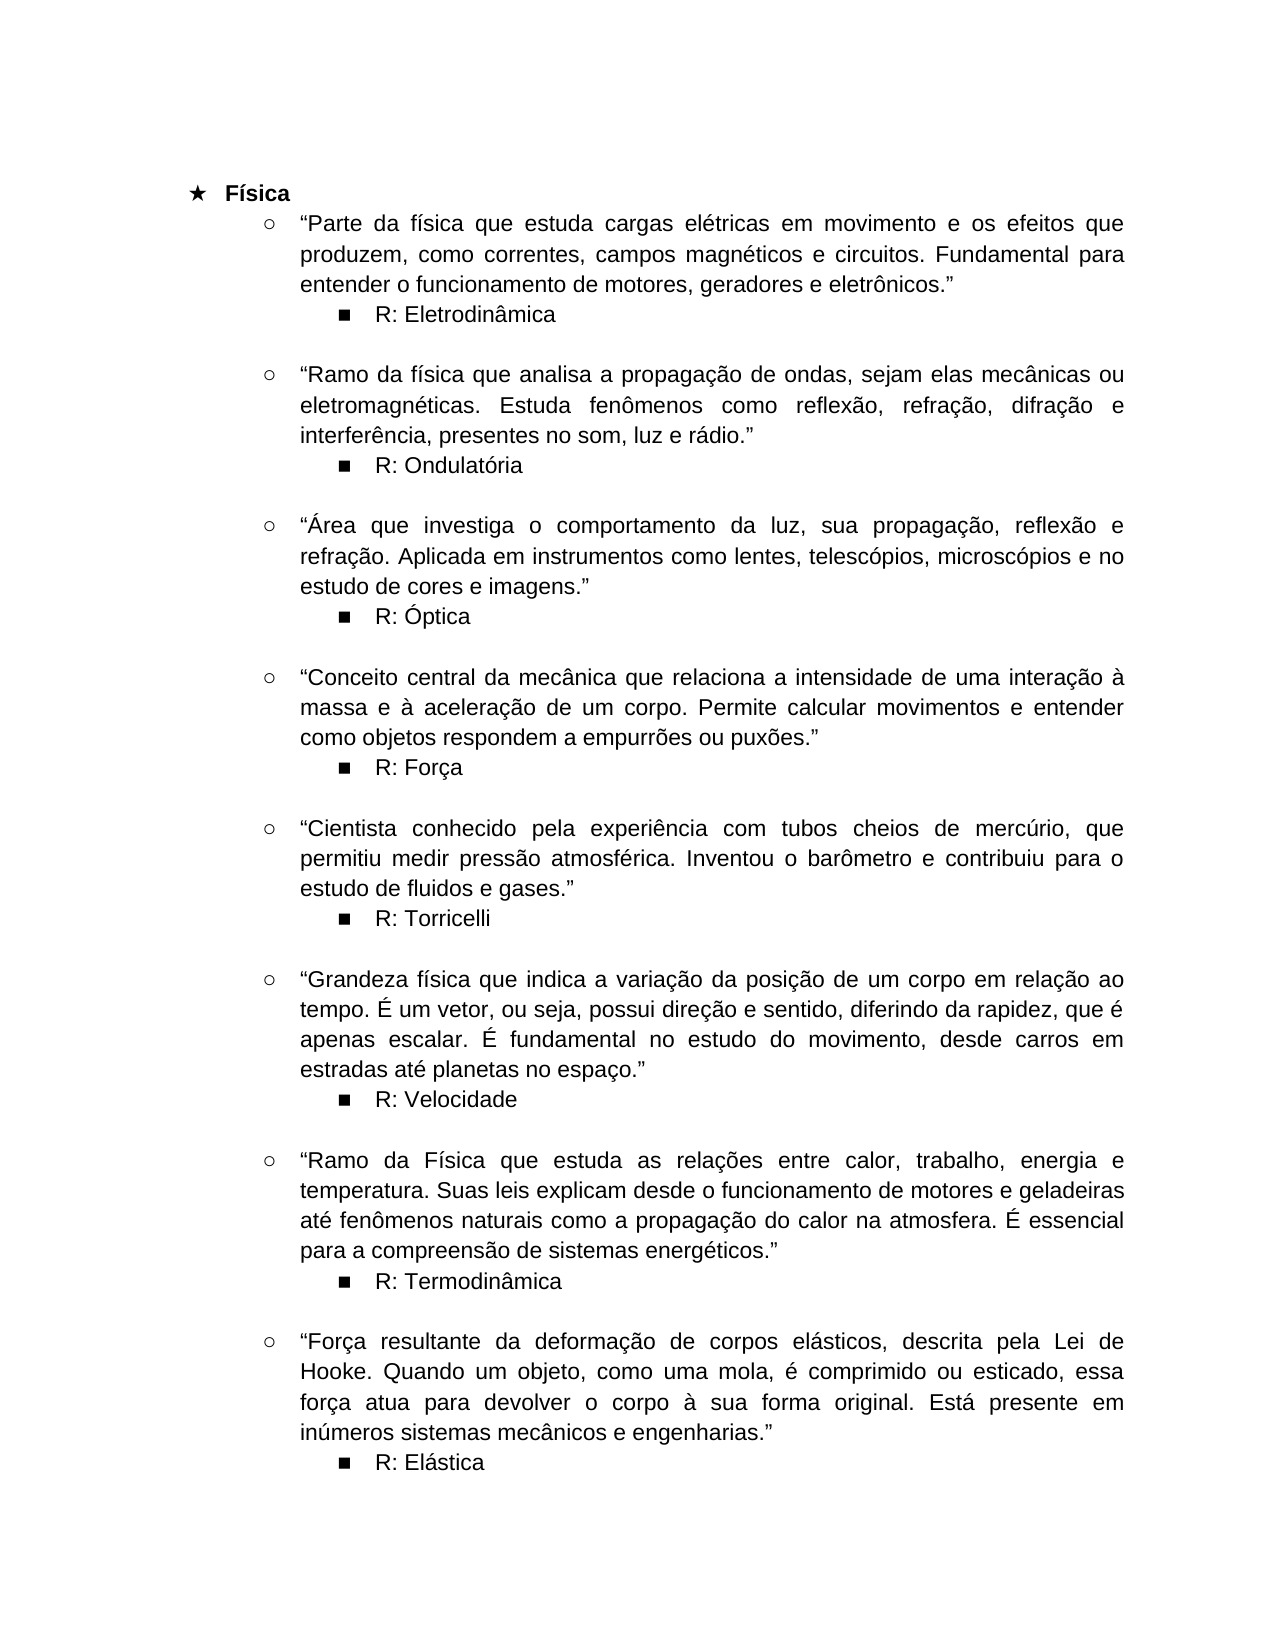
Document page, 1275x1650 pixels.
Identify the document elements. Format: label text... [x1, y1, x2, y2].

list R: Velocidade [337, 1086, 1125, 1113]
list “Conceito central da mecânica que relaciona a intensidade de uma interação à massa e à aceleração de um corpo. Permite calcular movimentos e entender como objetos respondem a empurrões ou puxões.” [262, 663, 1125, 750]
list “Parte da física que estuda cargas elétricas em movimento e os efeitos que produzem, como correntes, campos magnéticos e circuitos. Fundamental para entender o funcionamento de motores, geradores e eletrônicos.” [262, 210, 1125, 297]
list R: Força [337, 754, 1125, 781]
list R: Eletrodinâmica [337, 301, 1125, 327]
list “Grandeza física que indica a variação da posição de um corpo em relação ao tempo. É um vetor, ou seja, possui direção e sentido, diferindo da rapidez, que é apenas escalar. É fundamental no estudo do movimento, desde carros em estradas até planetas no espaço.” [262, 966, 1125, 1083]
list “Ramo da física que analisa a propagação de ondas, sejam elas mecânicas ou eletromagnéticas. Estuda fenômenos como reflexão, refração, difração e interferência, presentes no som, luz e rádio.” [262, 361, 1125, 448]
list “Ramo da Física que estuda as relações entre calor, trabalho, energia e temperatura. Suas leis explicam desde o funcionamento de motores e geladeiras até fenômenos naturais como a propagação do calor na atmosfera. É essencial para a compreensão de sistemas energéticos.” [262, 1147, 1125, 1264]
list R: Termodinâmica [337, 1268, 1125, 1294]
list “Área que investiga o comportamento da luz, sua propagação, reflexão e refração. Aplicada em instrumentos como lentes, telescópios, microscópios e no estudo de cores e imagens.” [262, 512, 1125, 599]
list R: Óptica [337, 603, 1125, 629]
list “Força resultante da deformação de corpos elásticos, descrita pela Lei de Hooke. Quando um objeto, como uma mola, é comprimido ou esticado, essa força atua para devolver o corpo à sua forma original. Está presente em inúmeros sistemas mecânicos e engenharias.” [262, 1328, 1125, 1445]
list R: Elástica [337, 1449, 1125, 1475]
list “Cientista conhecido pela experiência com tubos cheios de mercúrio, que permitiu medir pressão atmosférica. Inventou o barômetro e contribuiu para o estudo de fluidos e gases.” [262, 814, 1125, 901]
list R: Ondulatória [337, 452, 1125, 478]
list R: Torricelli [337, 905, 1125, 932]
list Física [187, 180, 1125, 207]
